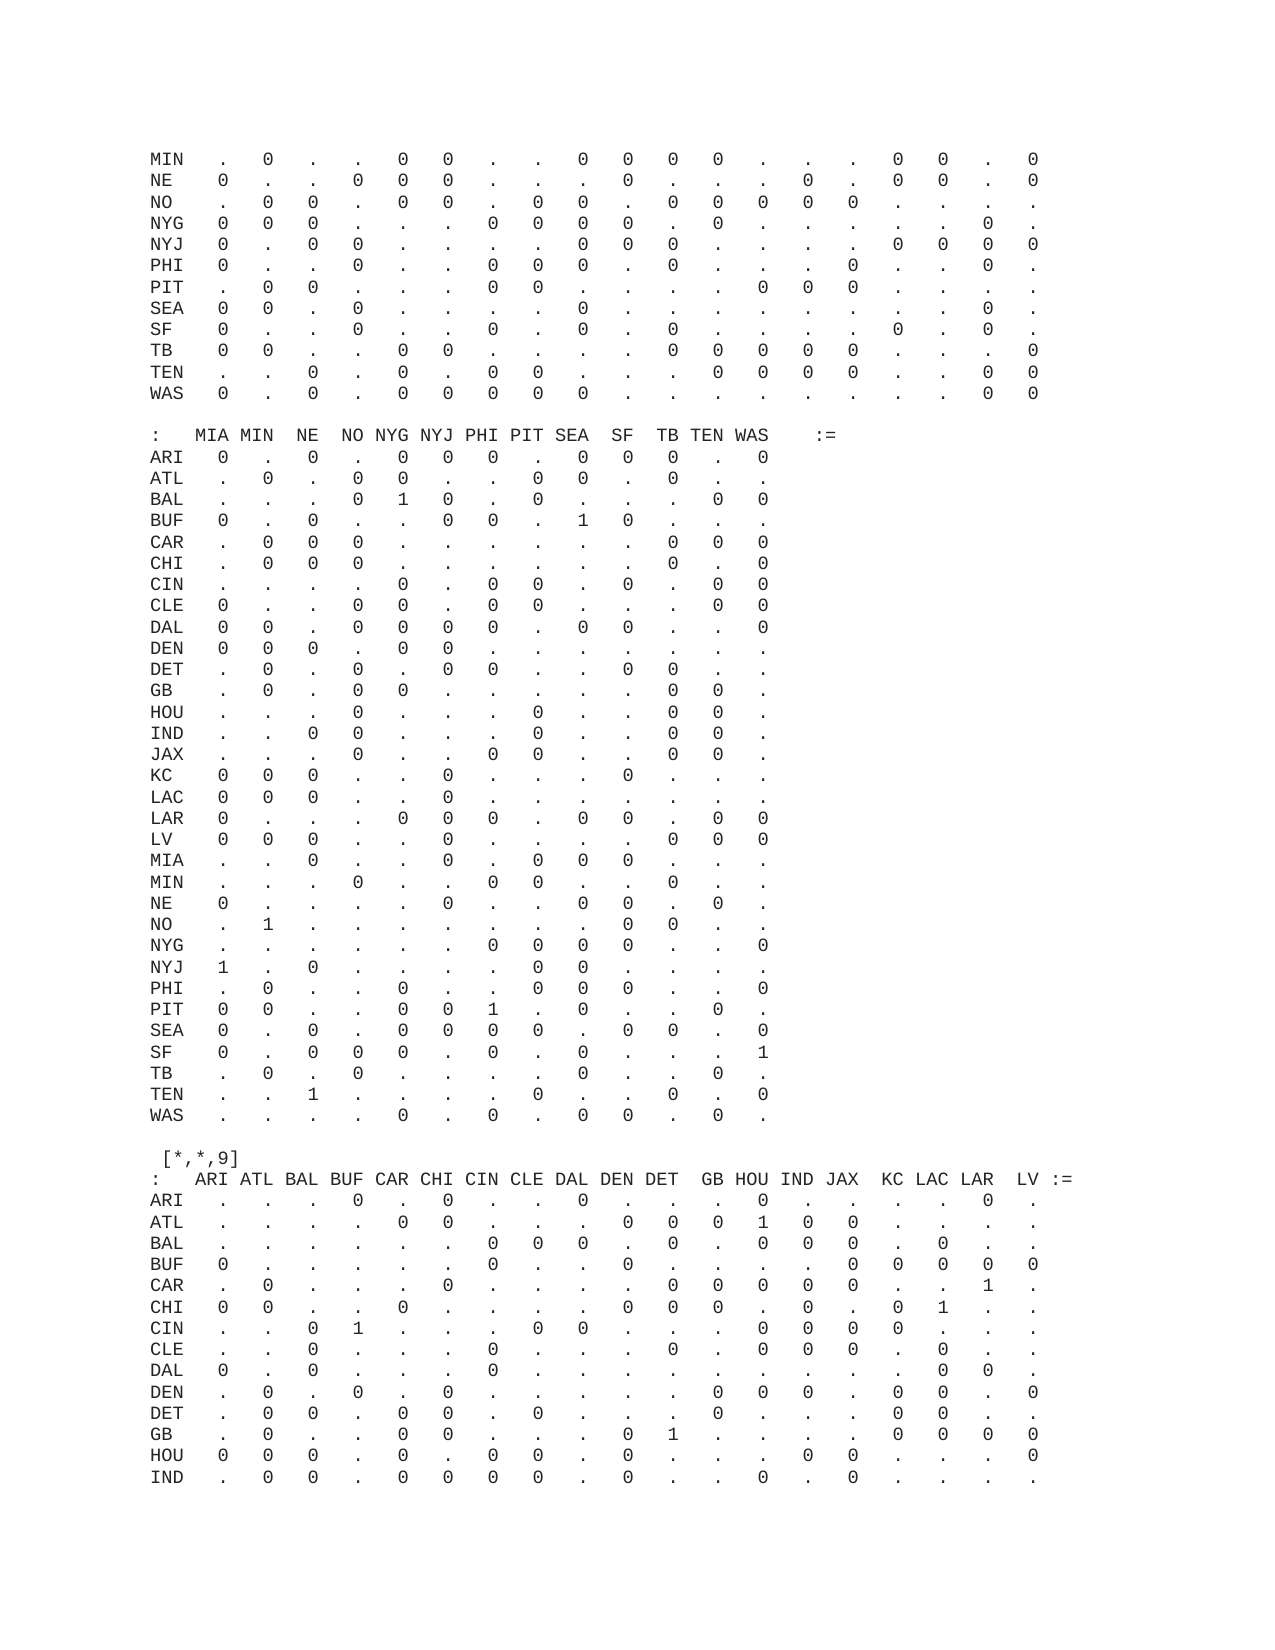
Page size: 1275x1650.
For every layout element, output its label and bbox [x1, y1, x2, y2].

text [150, 150, 1125, 1489]
